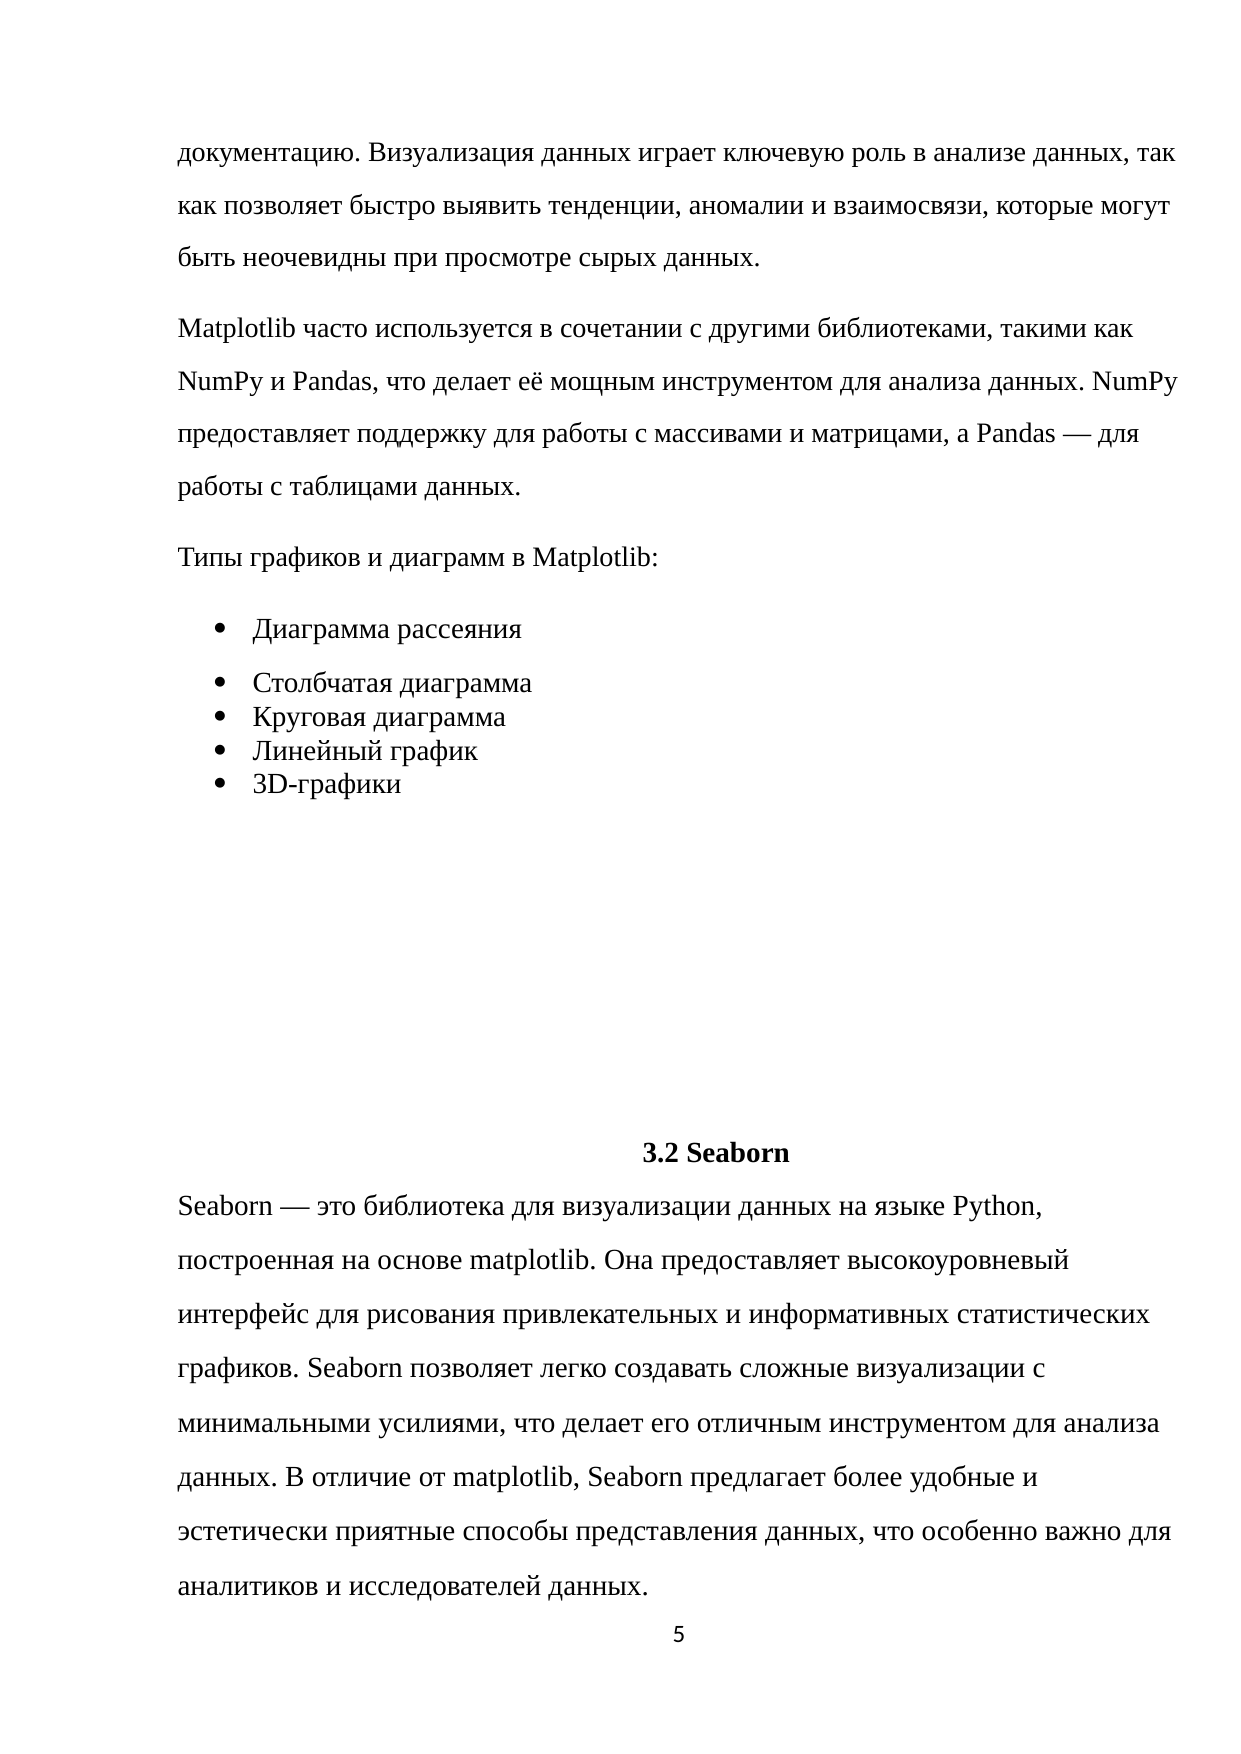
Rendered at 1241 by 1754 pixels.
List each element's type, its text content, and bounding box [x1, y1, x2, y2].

list Столбчатая диаграмма [215, 665, 1181, 699]
list Диаграмма рассеяния [215, 611, 1181, 644]
text 3.2 Seaborn [251, 1135, 1181, 1169]
list Линейный график [215, 733, 1181, 766]
list Круговая диаграмма [215, 699, 1181, 733]
text Matplotlib часто используется в сочетании с другими библиотеками, такими как NumPy и Pandas, что делает её мощным инструментом для анализа данных. NumPy предоставляет поддержку для работы с массивами и матрицами, а Pandas — для работы с таблицами данных. [177, 311, 1181, 501]
text Seaborn — это библиотека для визуализации данных на языке Python, построенная на основе matplotlib. Она предоставляет высокоуровневый интерфейс для рисования привлекательных и информативных статистических графиков. Seaborn позволяет легко создавать сложные визуализации с минимальными усилиями, что делает его отличным инструментом для анализа данных. В отличие от matplotlib, Seaborn предлагает более удобные и эстетически приятные способы представления данных, что особенно важно для аналитиков и исследователей данных. [177, 1188, 1181, 1601]
list 3D-графики [215, 766, 1181, 800]
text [177, 136, 1181, 273]
text Типы графиков и диаграмм в Matplotlib: [177, 540, 1181, 572]
